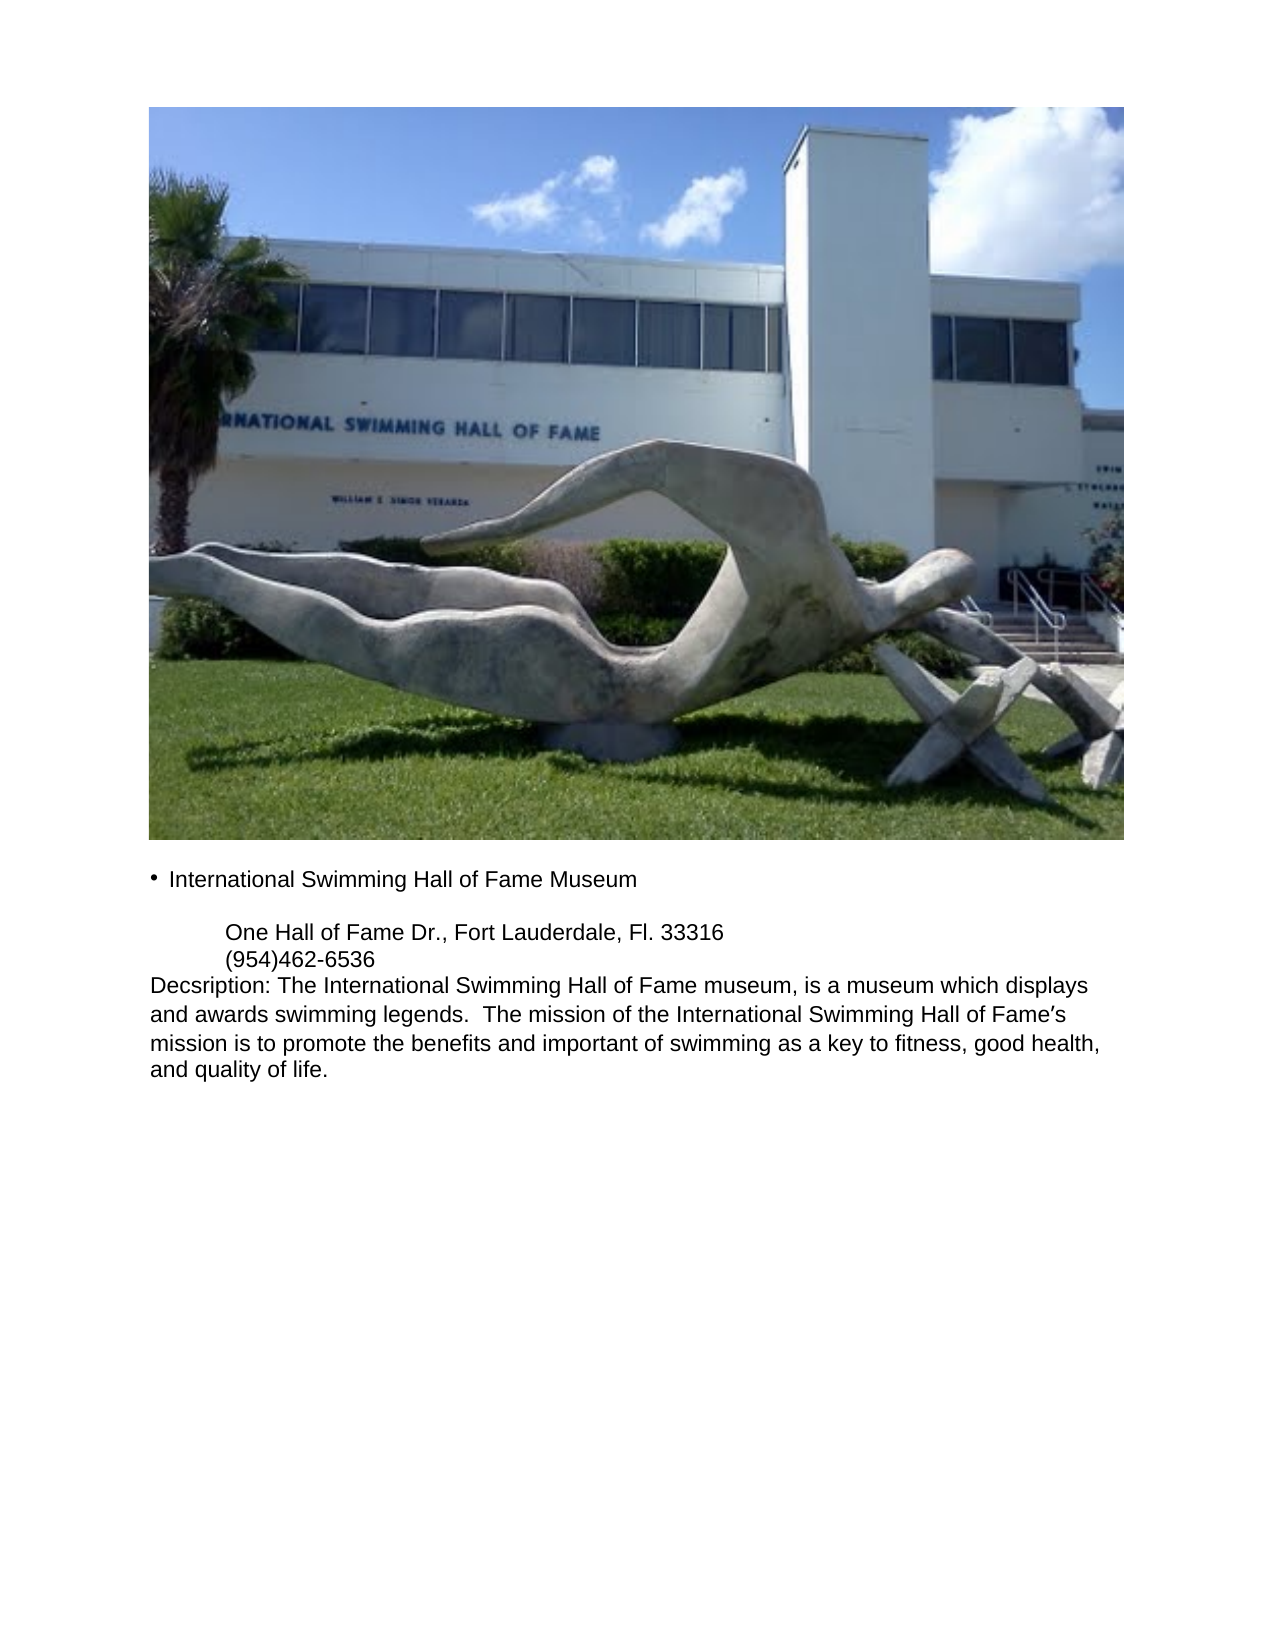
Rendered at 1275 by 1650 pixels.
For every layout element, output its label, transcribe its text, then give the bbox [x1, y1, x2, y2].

text (954)462-6536 [150, 946, 1125, 972]
text Decsription: The International Swimming Hall of Fame museum, is a museum which displays and awards swimming legends. The mission of the International Swimming Hall of Fame’s mission is to promote the benefits and important of swimming as a key to fitness, good health, and quality of life. [150, 972, 1125, 1082]
text One Hall of Fame Dr., Fort Lauderdale, Fl. 33316 [150, 919, 1125, 946]
picture [148, 107, 1124, 840]
